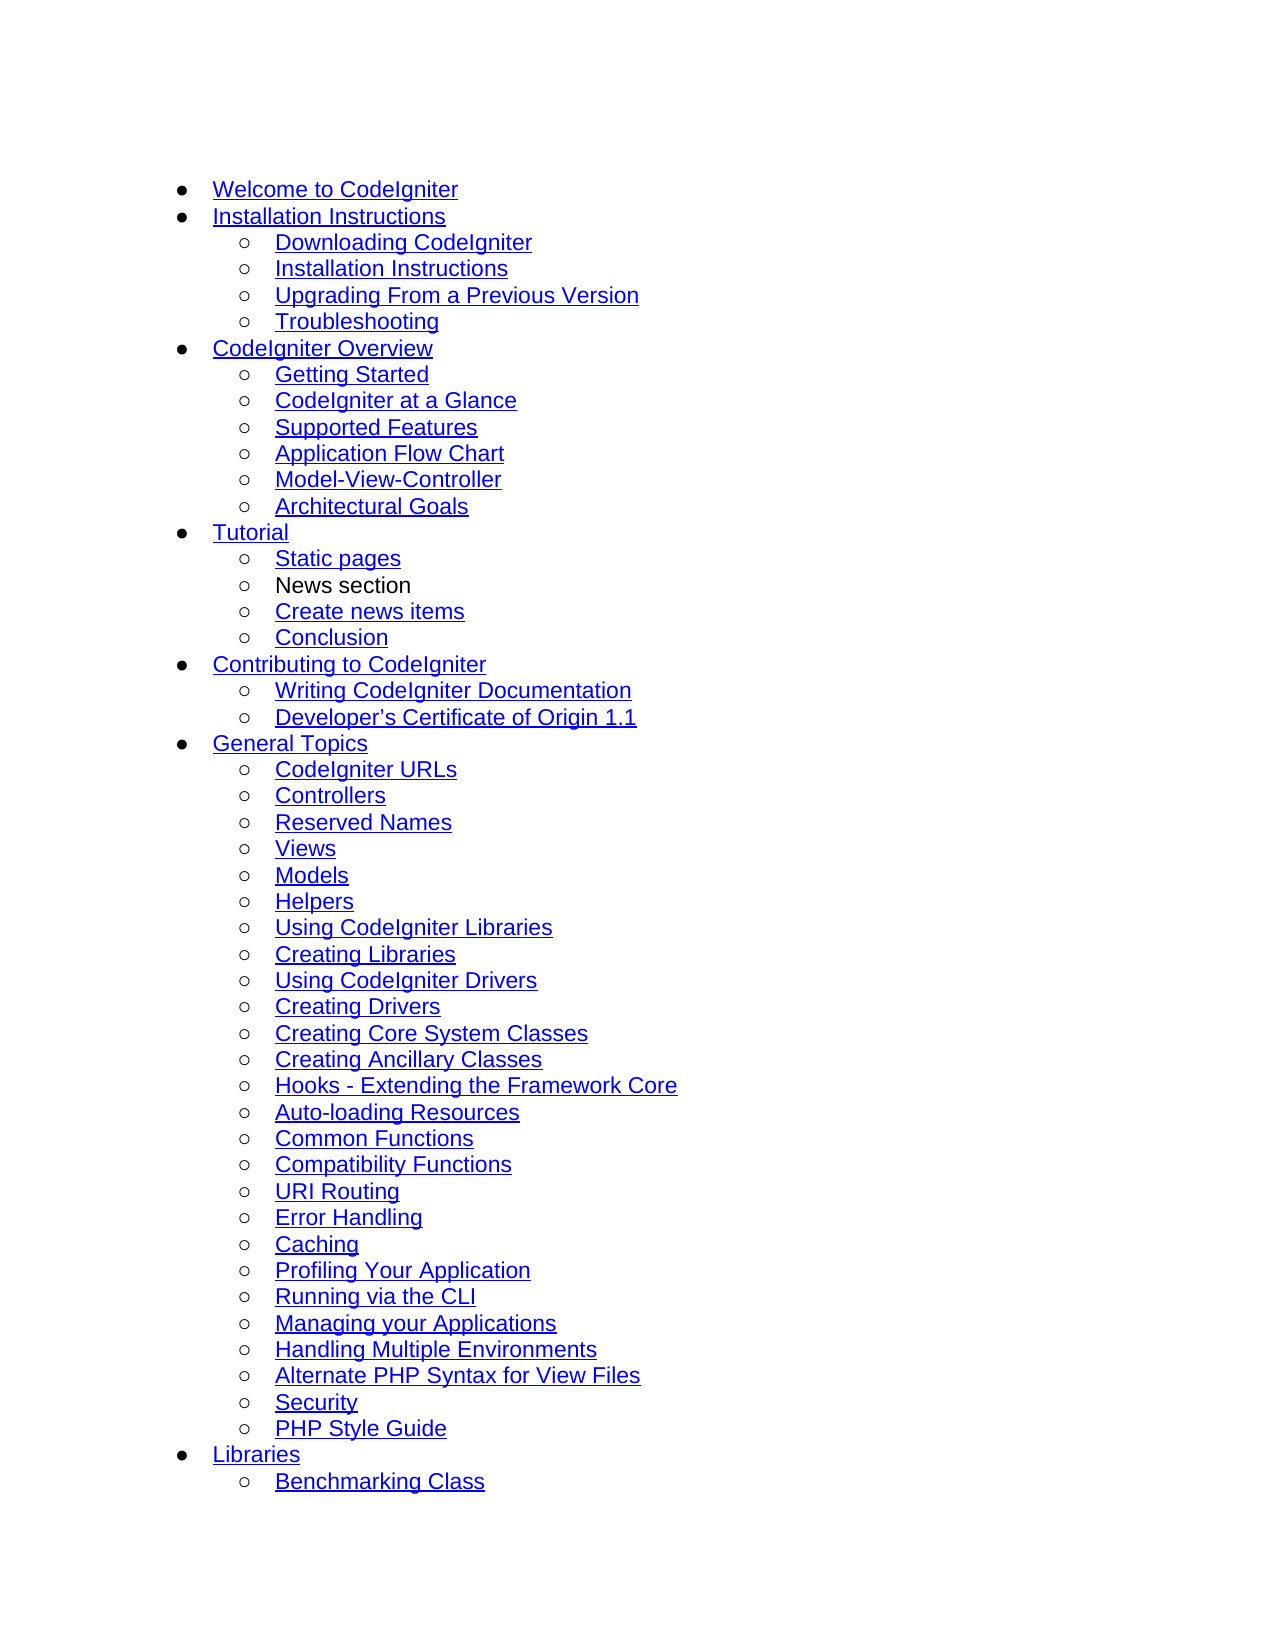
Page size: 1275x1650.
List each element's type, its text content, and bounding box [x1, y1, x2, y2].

list Create news items [237, 598, 1125, 624]
list Handling Multiple Environments [237, 1336, 1125, 1362]
list CodeIgniter URLs [237, 756, 1125, 782]
list Tutorial [175, 519, 1125, 545]
list Models [237, 862, 1125, 888]
list General Topics [175, 730, 1125, 756]
list Downloading CodeIgniter [237, 229, 1125, 255]
list Auto-loading Resources [237, 1099, 1125, 1125]
list Using CodeIgniter Drivers [237, 967, 1125, 993]
list Creating Core System Classes [237, 1020, 1125, 1046]
list Running via the CLI [237, 1283, 1125, 1309]
list Benchmarking Class [237, 1468, 1125, 1494]
list Creating Ancillary Classes [237, 1046, 1125, 1072]
list Developer’s Certificate of Origin 1.1 [237, 703, 1125, 730]
list Compatibility Functions [237, 1151, 1125, 1178]
list Views [237, 835, 1125, 862]
list Error Handling [237, 1204, 1125, 1231]
list Getting Started [237, 361, 1125, 387]
list Supported Features [237, 413, 1125, 440]
list Troubleshooting [237, 308, 1125, 334]
list Upgrading From a Previous Version [237, 282, 1125, 308]
list Caching [237, 1231, 1125, 1257]
list Creating Drivers [237, 993, 1125, 1020]
list PHP Style Guide [237, 1415, 1125, 1441]
list Managing your Applications [237, 1309, 1125, 1336]
list CodeIgniter Overview [175, 334, 1125, 361]
list URI Routing [237, 1178, 1125, 1204]
list Contributing to CodeIgniter [175, 651, 1125, 677]
list Security [237, 1389, 1125, 1415]
list Welcome to CodeIgniter [175, 176, 1125, 203]
list Architectural Goals [237, 493, 1125, 519]
list Writing CodeIgniter Documentation [237, 677, 1125, 703]
list Profiling Your Application [237, 1257, 1125, 1283]
list Application Flow Chart [237, 440, 1125, 466]
list News section [237, 572, 1125, 598]
list Common Functions [237, 1125, 1125, 1151]
list Model-View-Controller [237, 466, 1125, 493]
list Libraries [175, 1441, 1125, 1468]
list Helpers [237, 888, 1125, 914]
list Alternate PHP Syntax for View Files [237, 1362, 1125, 1389]
list Controllers [237, 782, 1125, 809]
list Static pages [237, 545, 1125, 572]
list CodeIgniter at a Glance [237, 387, 1125, 413]
list Installation Instructions [237, 255, 1125, 282]
list Conclusion [237, 624, 1125, 651]
list Hooks - Extending the Framework Core [237, 1072, 1125, 1099]
list Using CodeIgniter Libraries [237, 914, 1125, 941]
list Reserved Names [237, 809, 1125, 835]
list Creating Libraries [237, 941, 1125, 967]
list Installation Instructions [175, 203, 1125, 229]
